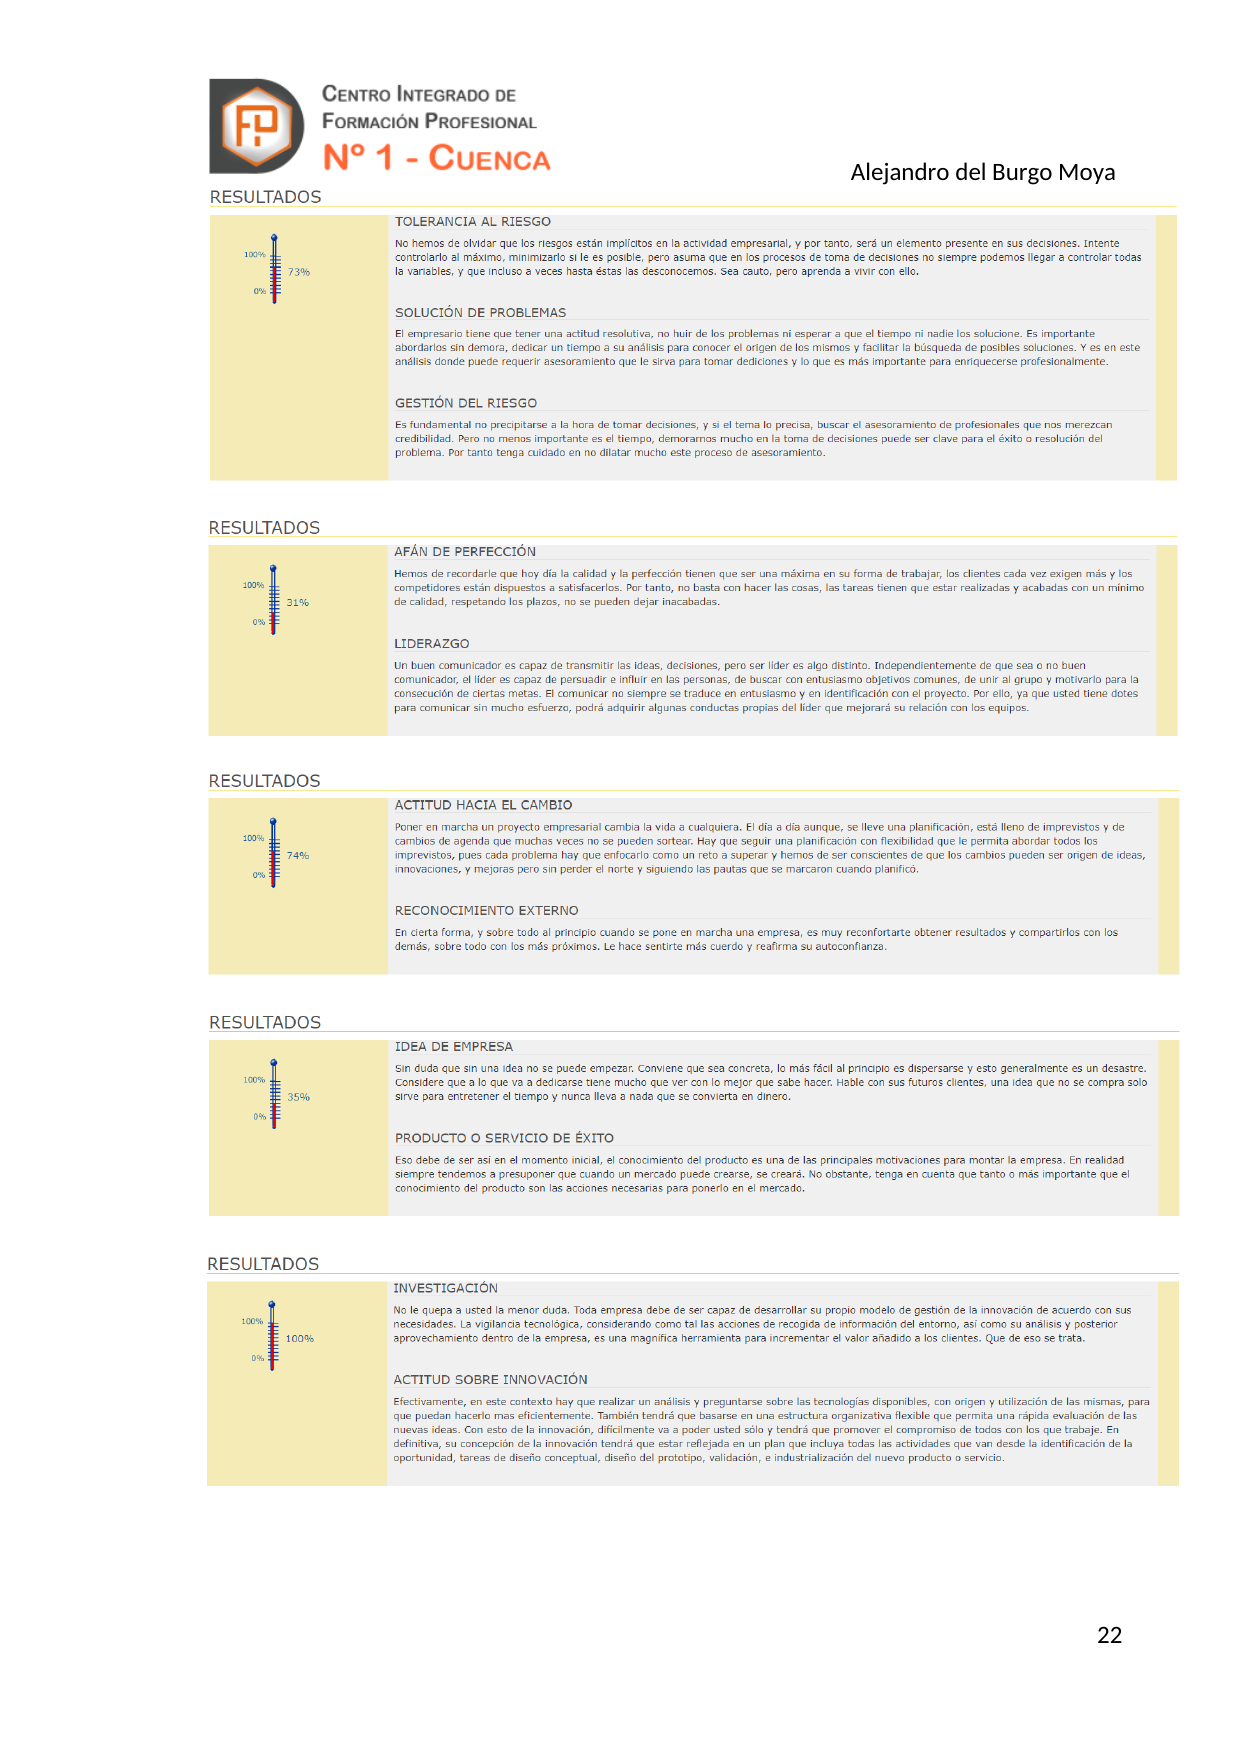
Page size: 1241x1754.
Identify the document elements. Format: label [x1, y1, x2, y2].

picture [206, 772, 1182, 979]
picture [206, 186, 1182, 485]
picture [206, 73, 569, 181]
picture [206, 518, 1182, 739]
picture [206, 1012, 1182, 1220]
picture [206, 1253, 1182, 1489]
